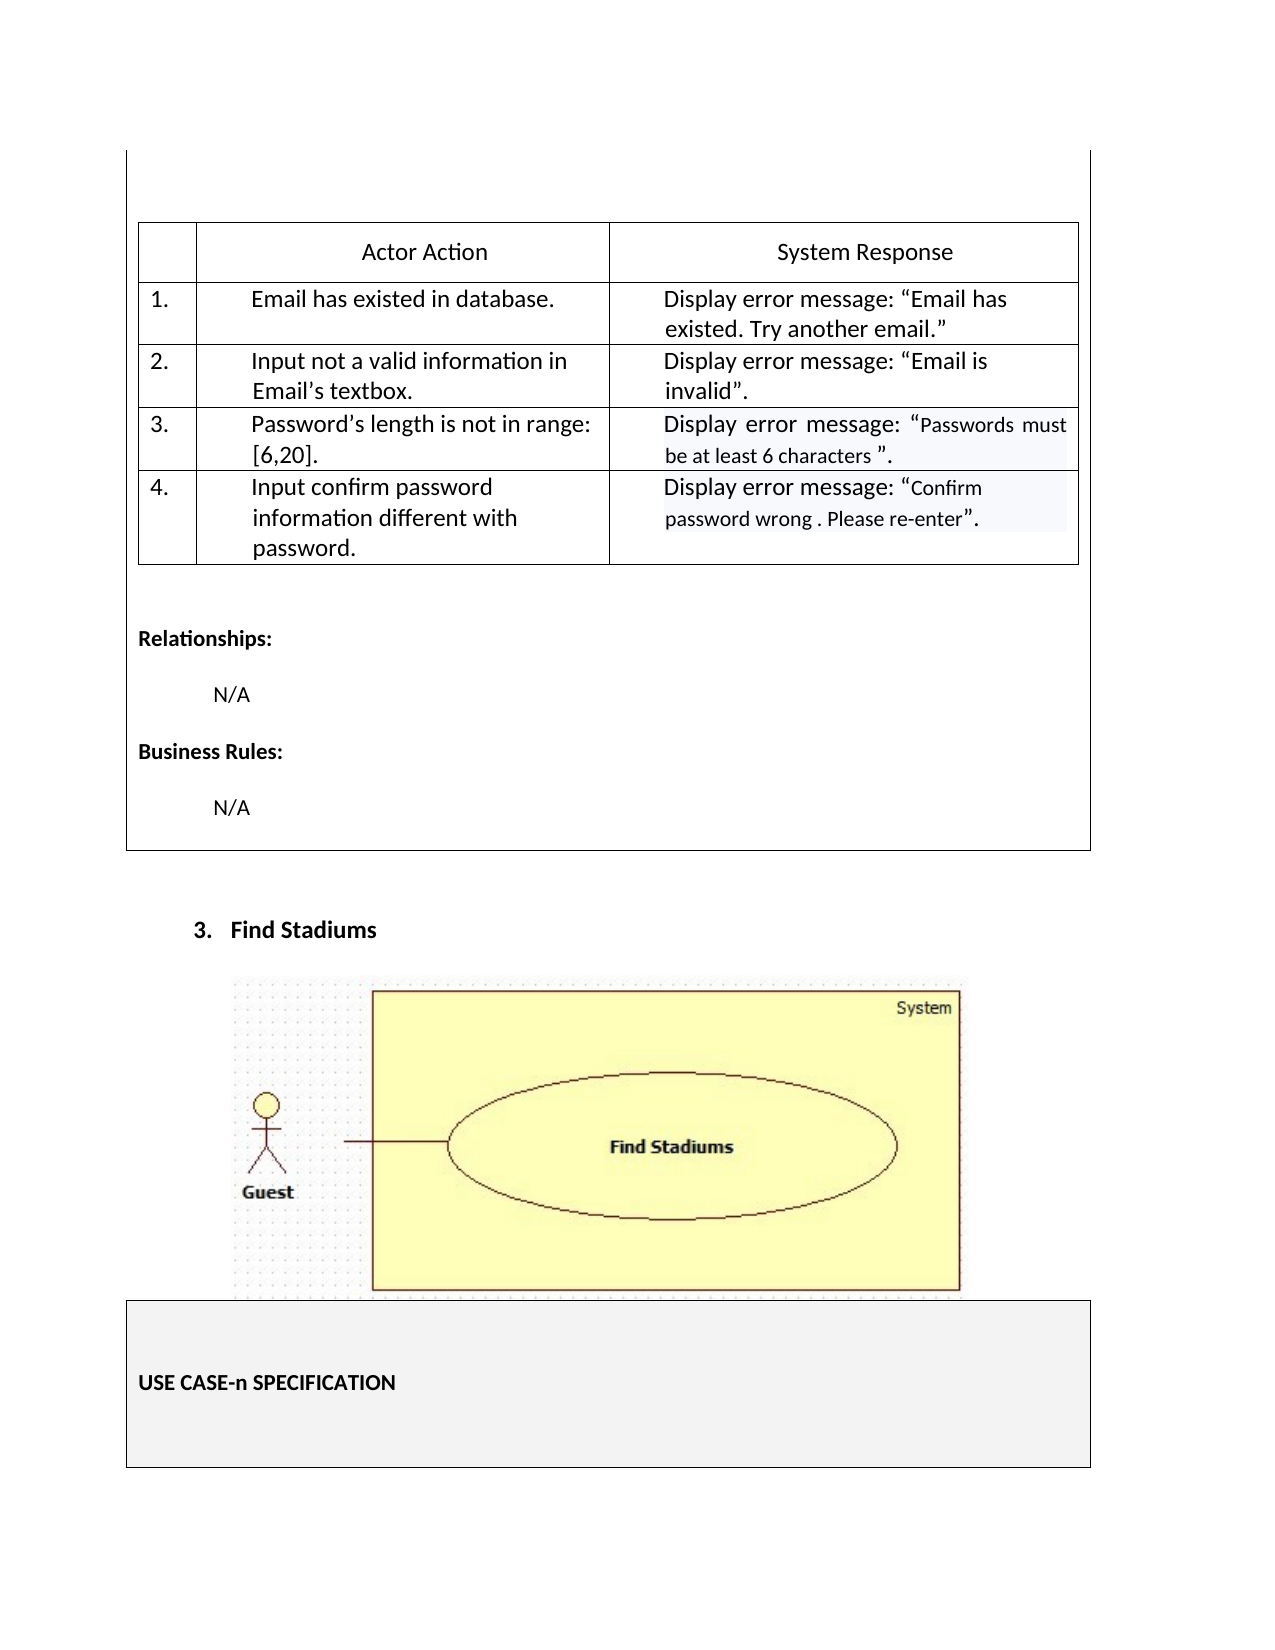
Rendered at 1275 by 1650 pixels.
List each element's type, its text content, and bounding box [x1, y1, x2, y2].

picture [230, 975, 970, 1299]
list Find Stadiums [193, 914, 1125, 944]
table_header USE CASE-n SPECIFICATION [127, 1301, 1090, 1467]
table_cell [127, 156, 1090, 850]
